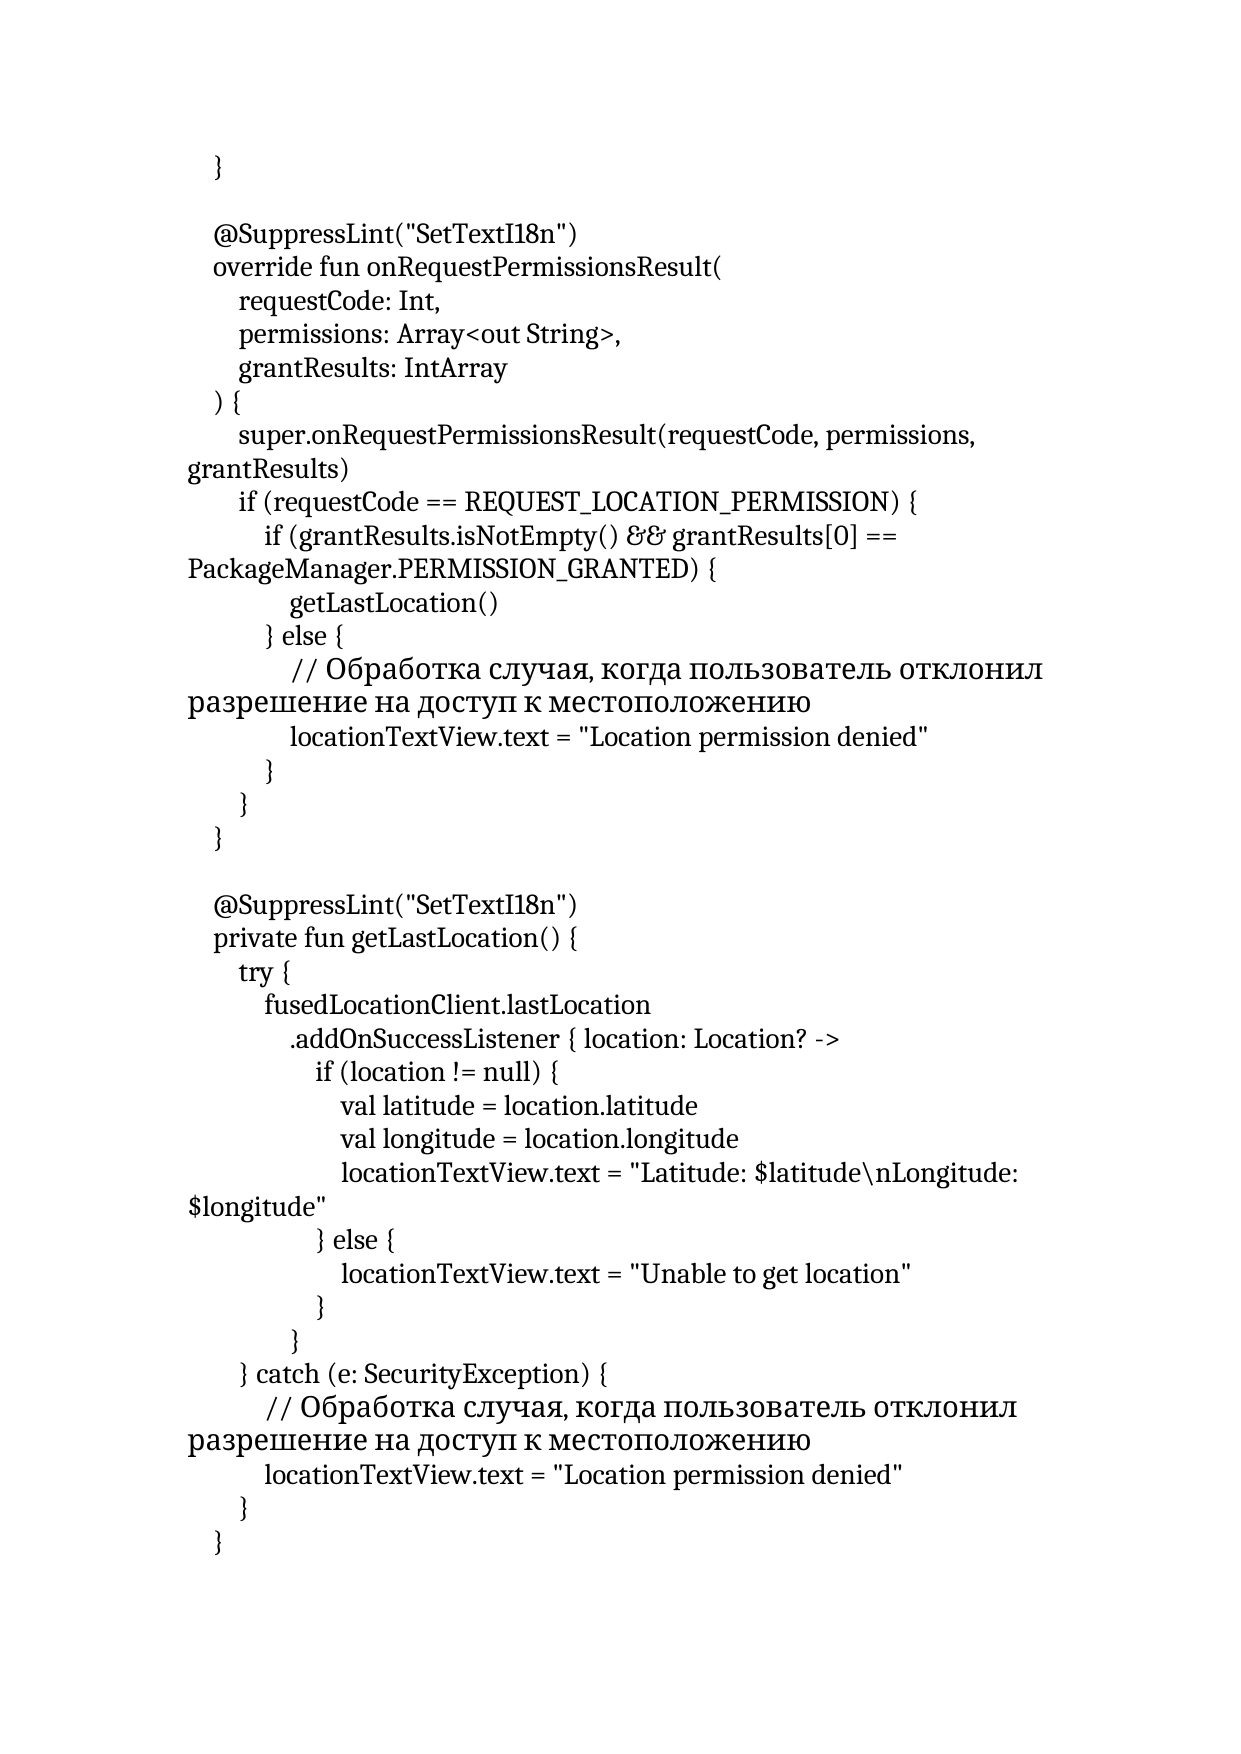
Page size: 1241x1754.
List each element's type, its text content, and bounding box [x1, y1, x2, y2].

text super.onRequestPermissionsResult(requestCode, permissions, grantResults) [187, 418, 1053, 485]
text locationTextView.text = "Location permission denied" [187, 1458, 1053, 1492]
text getLastLocation() [187, 586, 1053, 619]
text private fun getLastLocation() { [187, 921, 1053, 955]
text @SuppressLint("SetTextI18n") [187, 217, 1053, 251]
text try { [187, 955, 1053, 988]
text } [187, 1525, 1053, 1559]
text if (requestCode == REQUEST_LOCATION_PERMISSION) { [187, 485, 1053, 519]
text } [187, 1492, 1053, 1525]
text } [187, 1290, 1053, 1324]
text } [187, 754, 1053, 787]
text } else { [187, 619, 1053, 653]
text } [187, 150, 1053, 183]
text } catch (e: SecurityException) { [187, 1357, 1053, 1391]
text if (location != null) { [187, 1056, 1053, 1089]
text @SuppressLint("SetTextI18n") [187, 888, 1053, 921]
text } [187, 821, 1053, 854]
text } [187, 787, 1053, 821]
text permissions: Array<out String>, [187, 318, 1053, 351]
text locationTextView.text = "Latitude: $latitude\nLongitude: $longitude" [187, 1156, 1053, 1223]
text // Обработка случая, когда пользователь отклонил разрешение на доступ к местоположению [187, 653, 1053, 720]
text if (grantResults.isNotEmpty() && grantResults[0] == PackageManager.PERMISSION_GRANTED) { [187, 519, 1053, 586]
text .addOnSuccessListener { location: Location? -> [187, 1022, 1053, 1056]
text ) { [187, 385, 1053, 418]
text requestCode: Int, [187, 284, 1053, 318]
text locationTextView.text = "Unable to get location" [187, 1257, 1053, 1290]
text fusedLocationClient.lastLocation [187, 988, 1053, 1022]
text } else { [187, 1223, 1053, 1257]
text } [187, 1324, 1053, 1357]
text override fun onRequestPermissionsResult( [187, 251, 1053, 284]
text locationTextView.text = "Location permission denied" [187, 720, 1053, 754]
text val longitude = location.longitude [187, 1123, 1053, 1156]
text // Обработка случая, когда пользователь отклонил разрешение на доступ к местоположению [187, 1391, 1053, 1458]
text grantResults: IntArray [187, 351, 1053, 385]
text val latitude = location.latitude [187, 1089, 1053, 1123]
